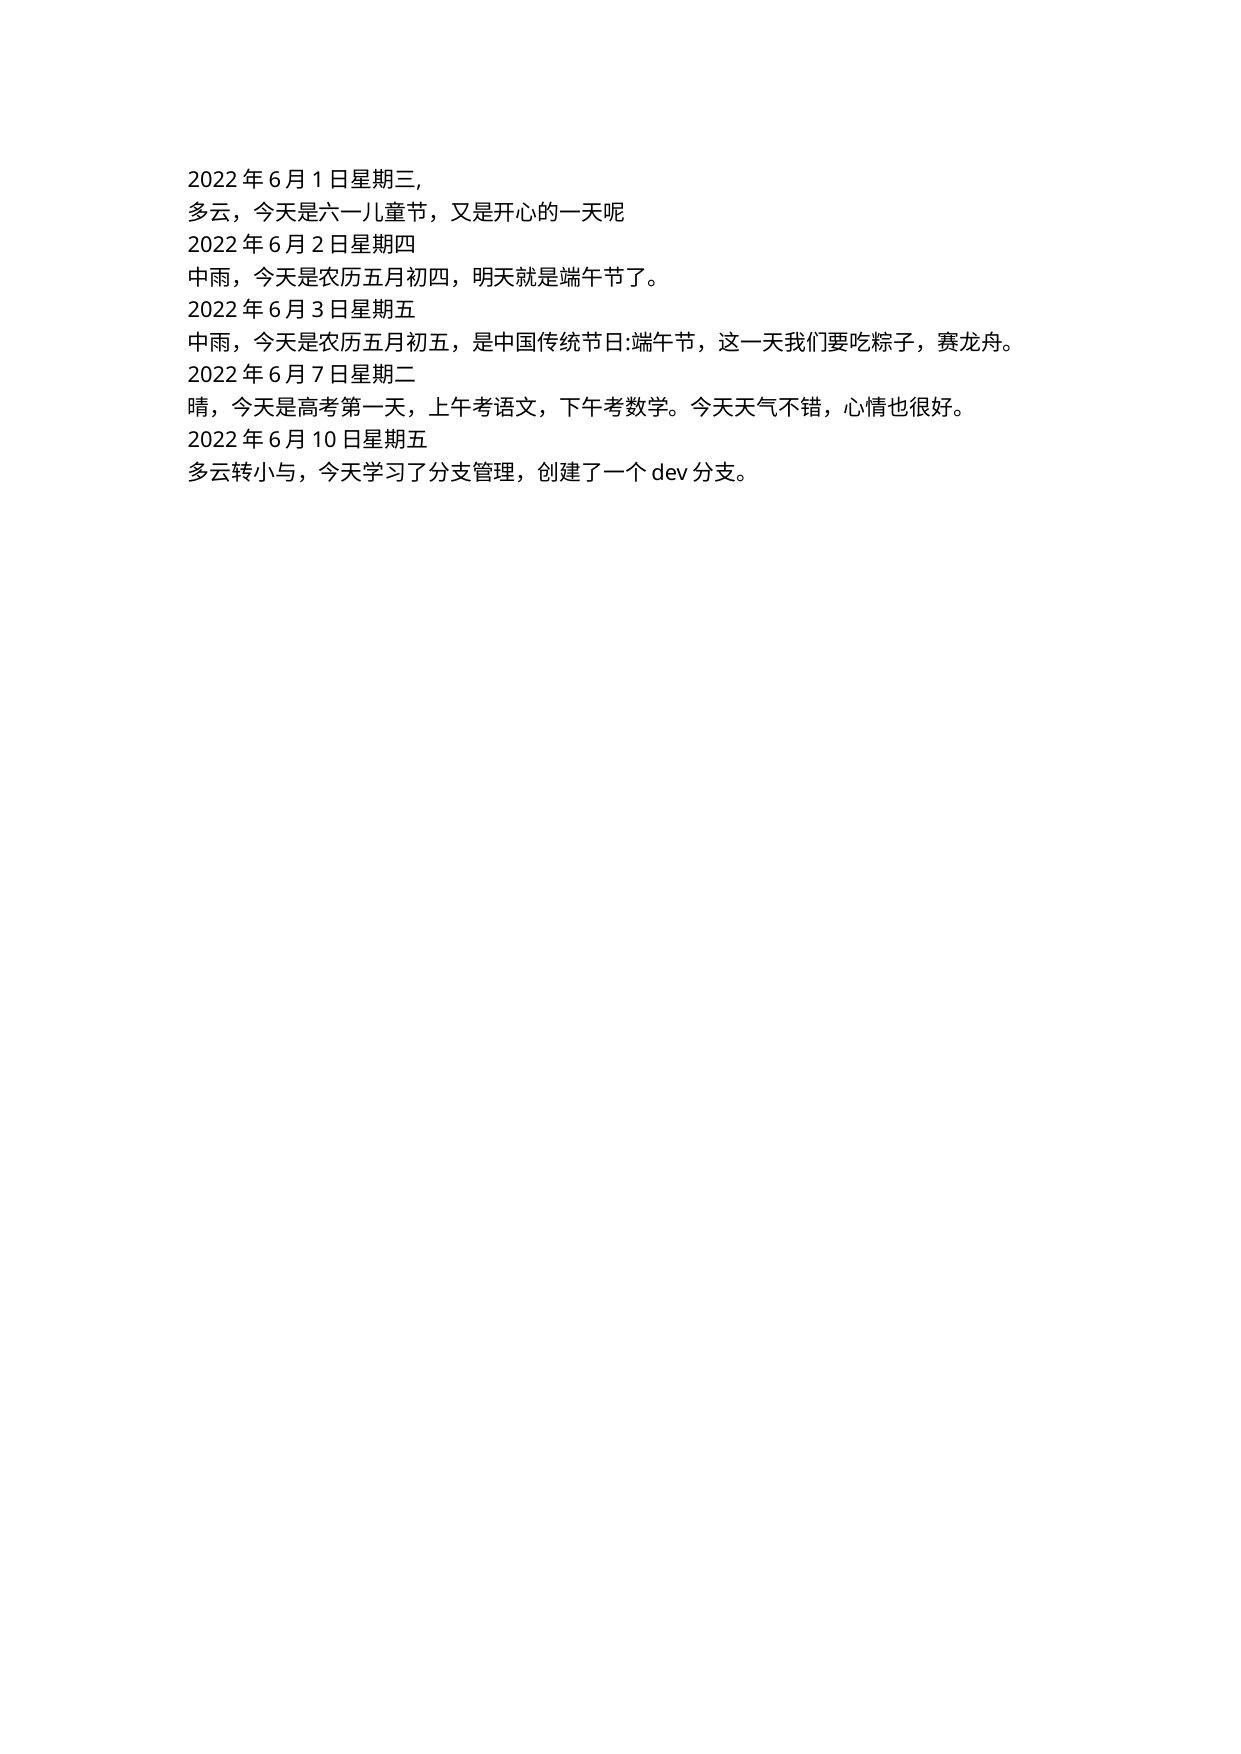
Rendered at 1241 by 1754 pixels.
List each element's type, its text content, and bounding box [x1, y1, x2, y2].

text 2022年6月10日星期五 [187, 422, 1053, 454]
text 晴，今天是高考第一天，上午考语文，下午考数学。今天天气不错，心情也很好。 [187, 389, 1053, 422]
text 2022年6月7日星期二 [187, 357, 1053, 389]
text 中雨，今天是农历五月初四，明天就是端午节了。 [187, 259, 1053, 292]
text 多云，今天是六一儿童节，又是开心的一天呢 [187, 194, 1053, 227]
text 多云转小与，今天学习了分支管理，创建了一个dev分支。 [187, 454, 1053, 487]
text 2022年6月2日星期四 [187, 227, 1053, 259]
text 2022年6月1日星期三, [187, 162, 1053, 194]
text 2022年6月3日星期五 [187, 292, 1053, 324]
text 中雨，今天是农历五月初五，是中国传统节日:端午节，这一天我们要吃粽子，赛龙舟。 [187, 324, 1053, 357]
